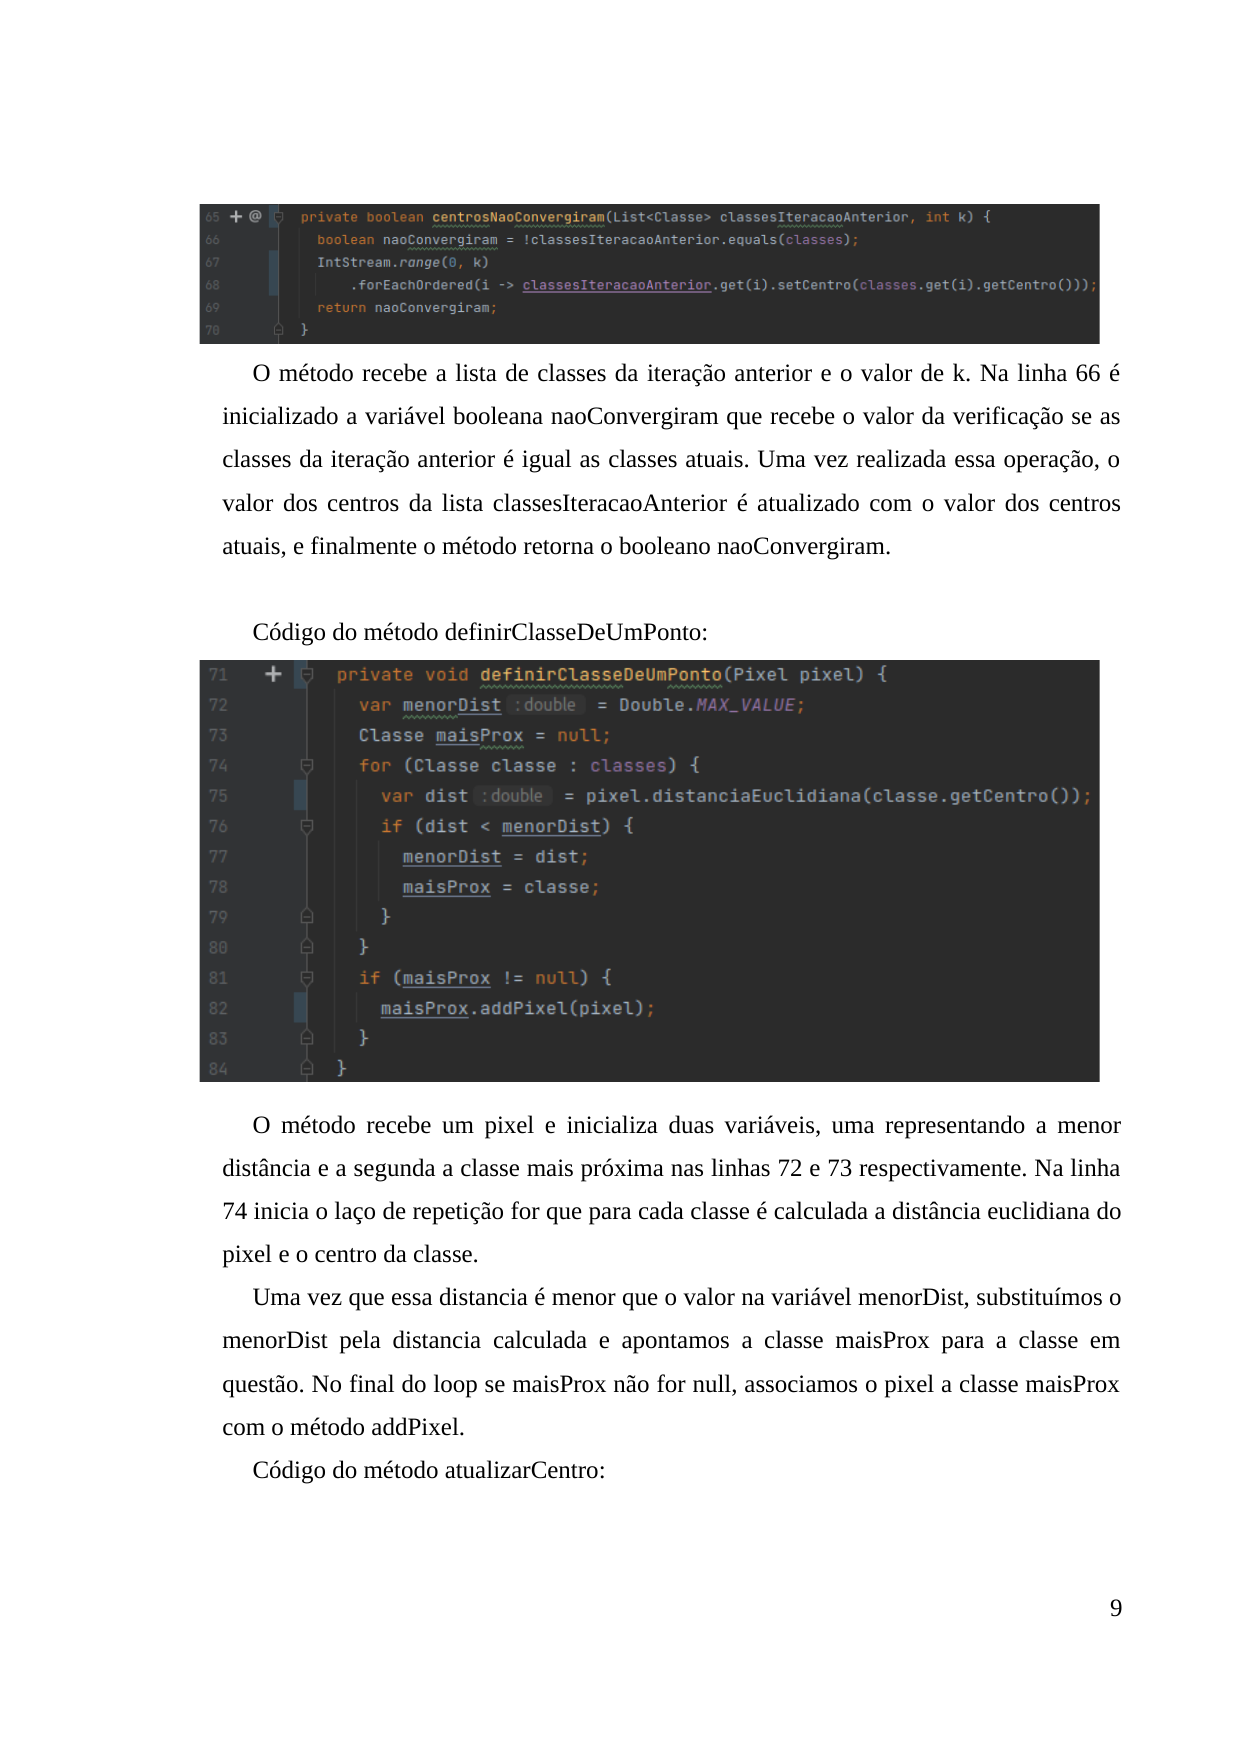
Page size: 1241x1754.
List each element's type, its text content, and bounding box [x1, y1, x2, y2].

picture [199, 660, 1100, 1082]
text Código do método atualizarCentro: [222, 1455, 1122, 1484]
picture [199, 204, 1100, 344]
text Código do método definirClasseDeUmPonto: [222, 617, 1122, 646]
